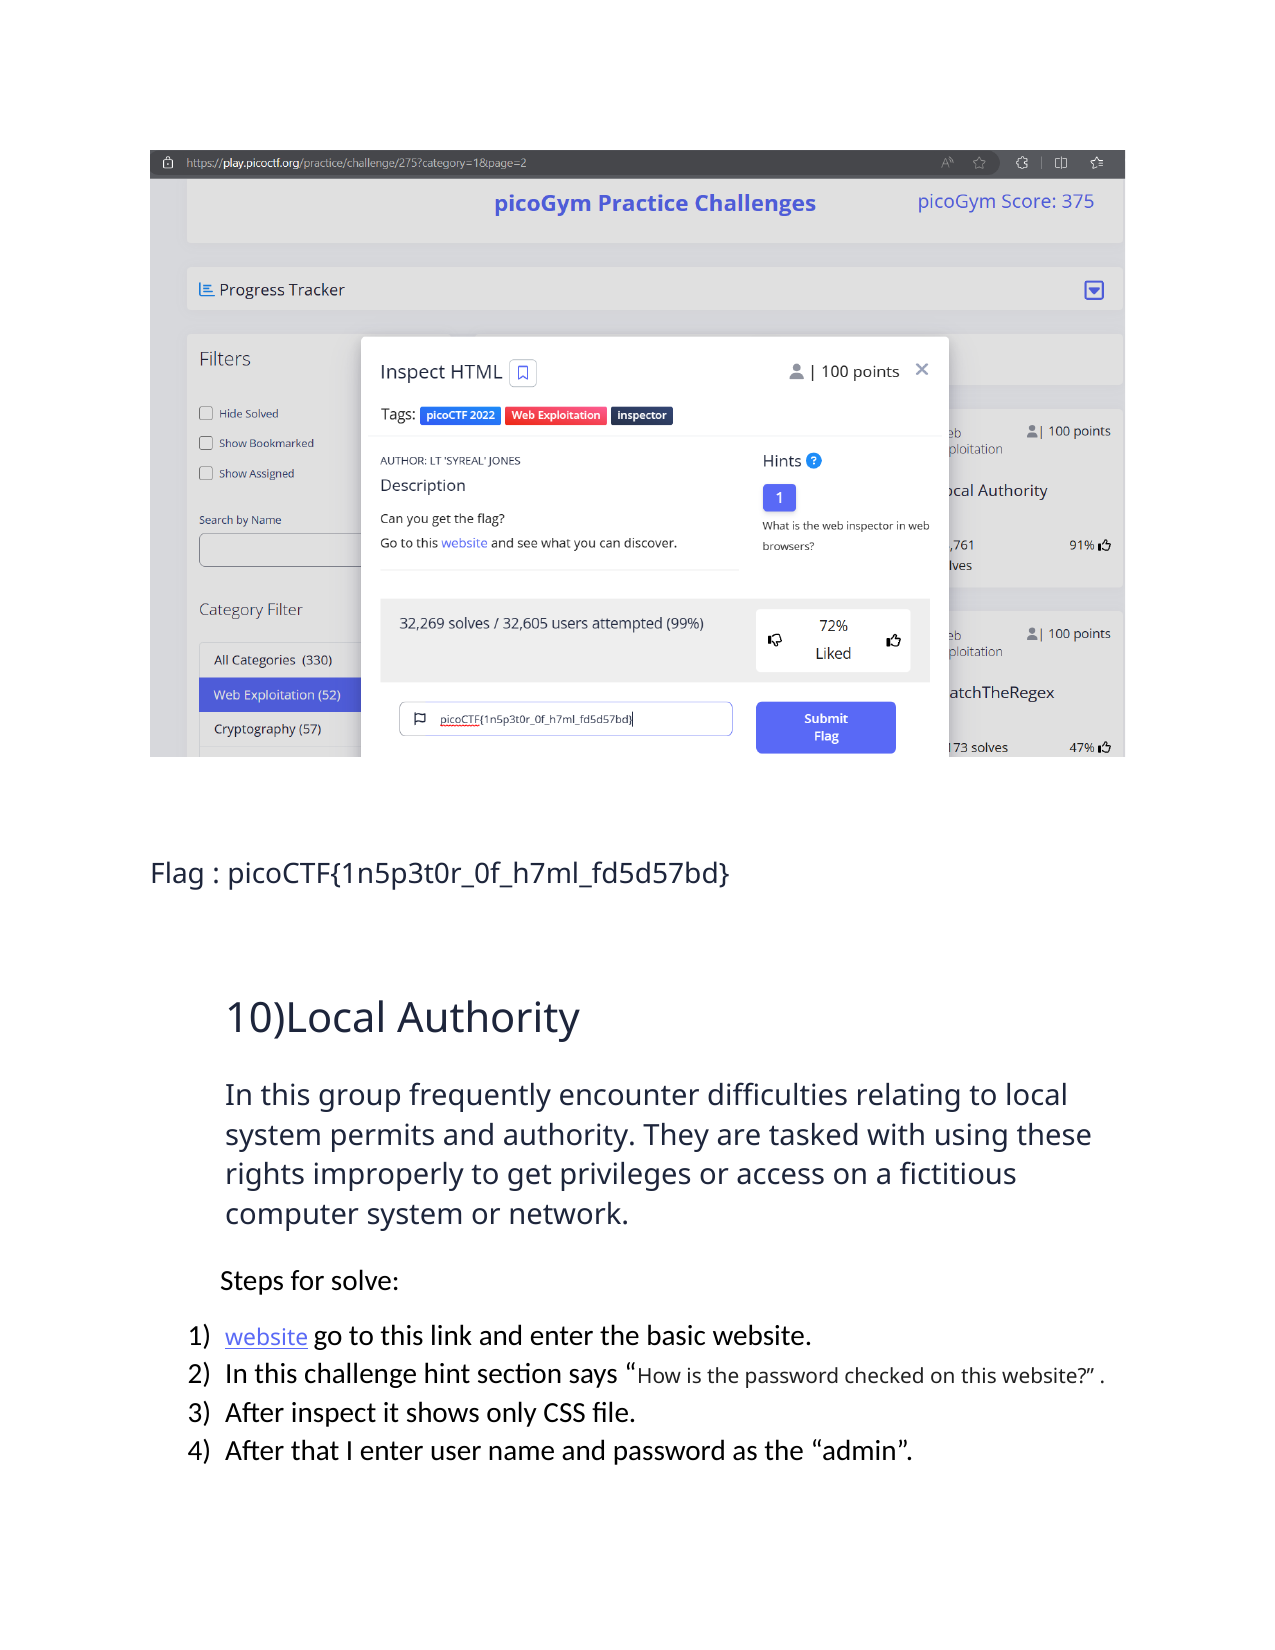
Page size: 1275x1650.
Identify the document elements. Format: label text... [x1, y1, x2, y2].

text Steps for solve: [150, 1262, 1125, 1298]
list After that I enter user name and password as the “admin”. [187, 1432, 1125, 1468]
list After inspect it shows only CSS file. [187, 1394, 1125, 1430]
subtitle In this group frequently encounter difficulties relating to local system permits and authority. They are tasked with using these rights improperly to get privileges or access on a fictitious computer system or network. [225, 1074, 1125, 1233]
subtitle Flag : picoCTF{1n5p3t0r_0f_h7ml_fd5d57bd} [150, 853, 1125, 892]
subtitle 10)Local Authority [225, 988, 1125, 1045]
picture [150, 150, 1125, 757]
list In this challenge hint section says “How is the password checked on this website?” . [187, 1356, 1125, 1391]
list website go to this link and enter the basic website. [187, 1317, 1125, 1353]
